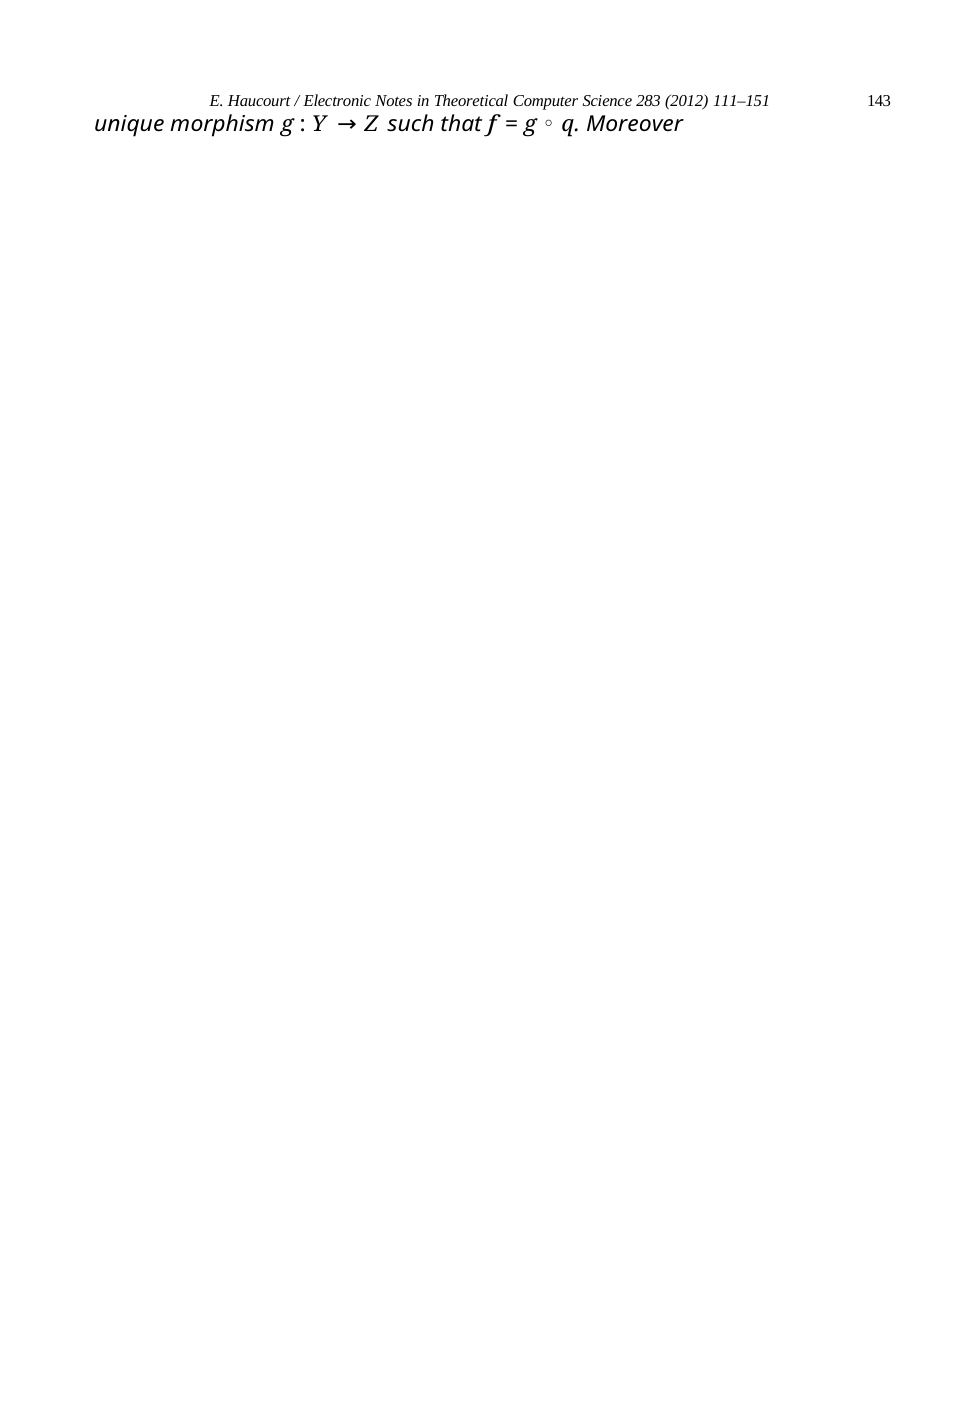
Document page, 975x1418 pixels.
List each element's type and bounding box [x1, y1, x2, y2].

text [94, 110, 893, 137]
